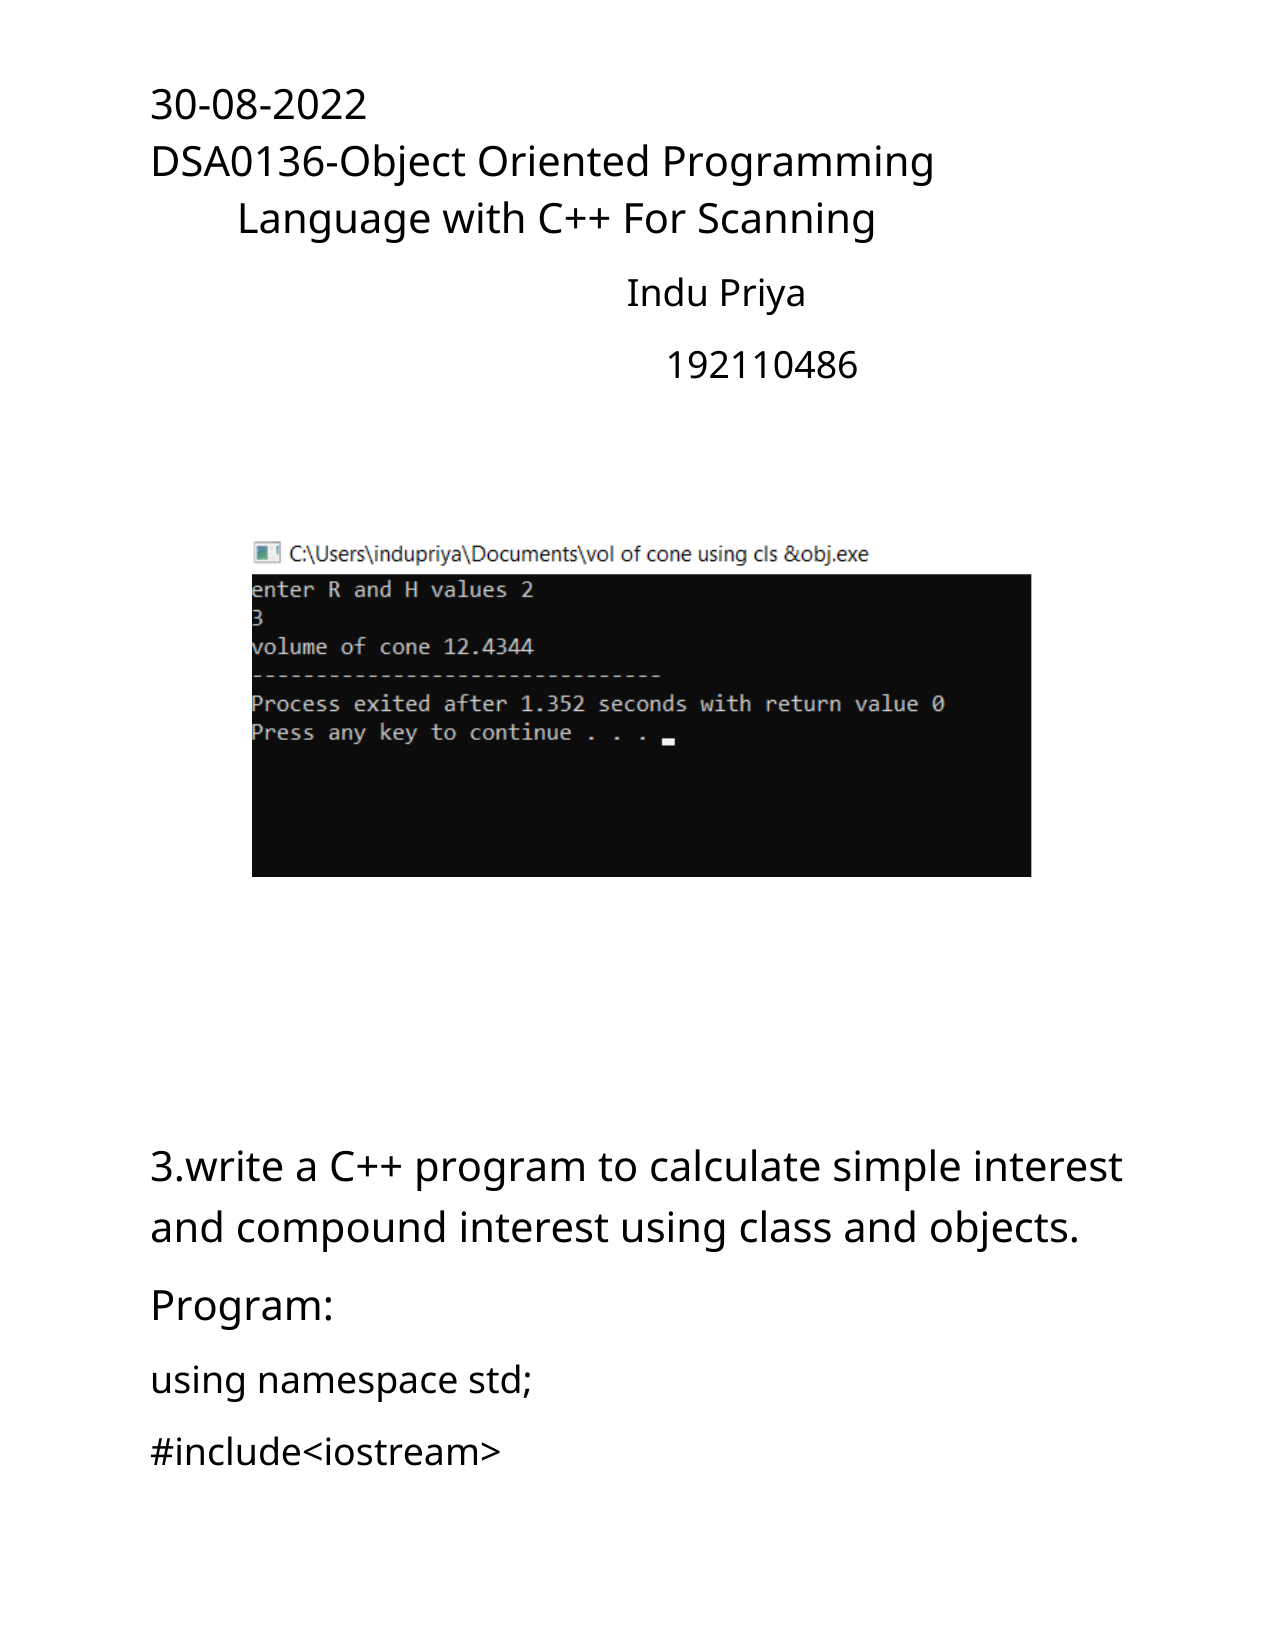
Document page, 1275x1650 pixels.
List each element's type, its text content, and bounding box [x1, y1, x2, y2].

text 3.write a C++ program to calculate simple interest and compound interest using class and objects. [150, 1136, 1125, 1254]
text Program: [150, 1276, 1125, 1332]
picture [252, 533, 1032, 877]
text using namespace std; [150, 1353, 1125, 1404]
text #include<iostream> [150, 1425, 1125, 1476]
